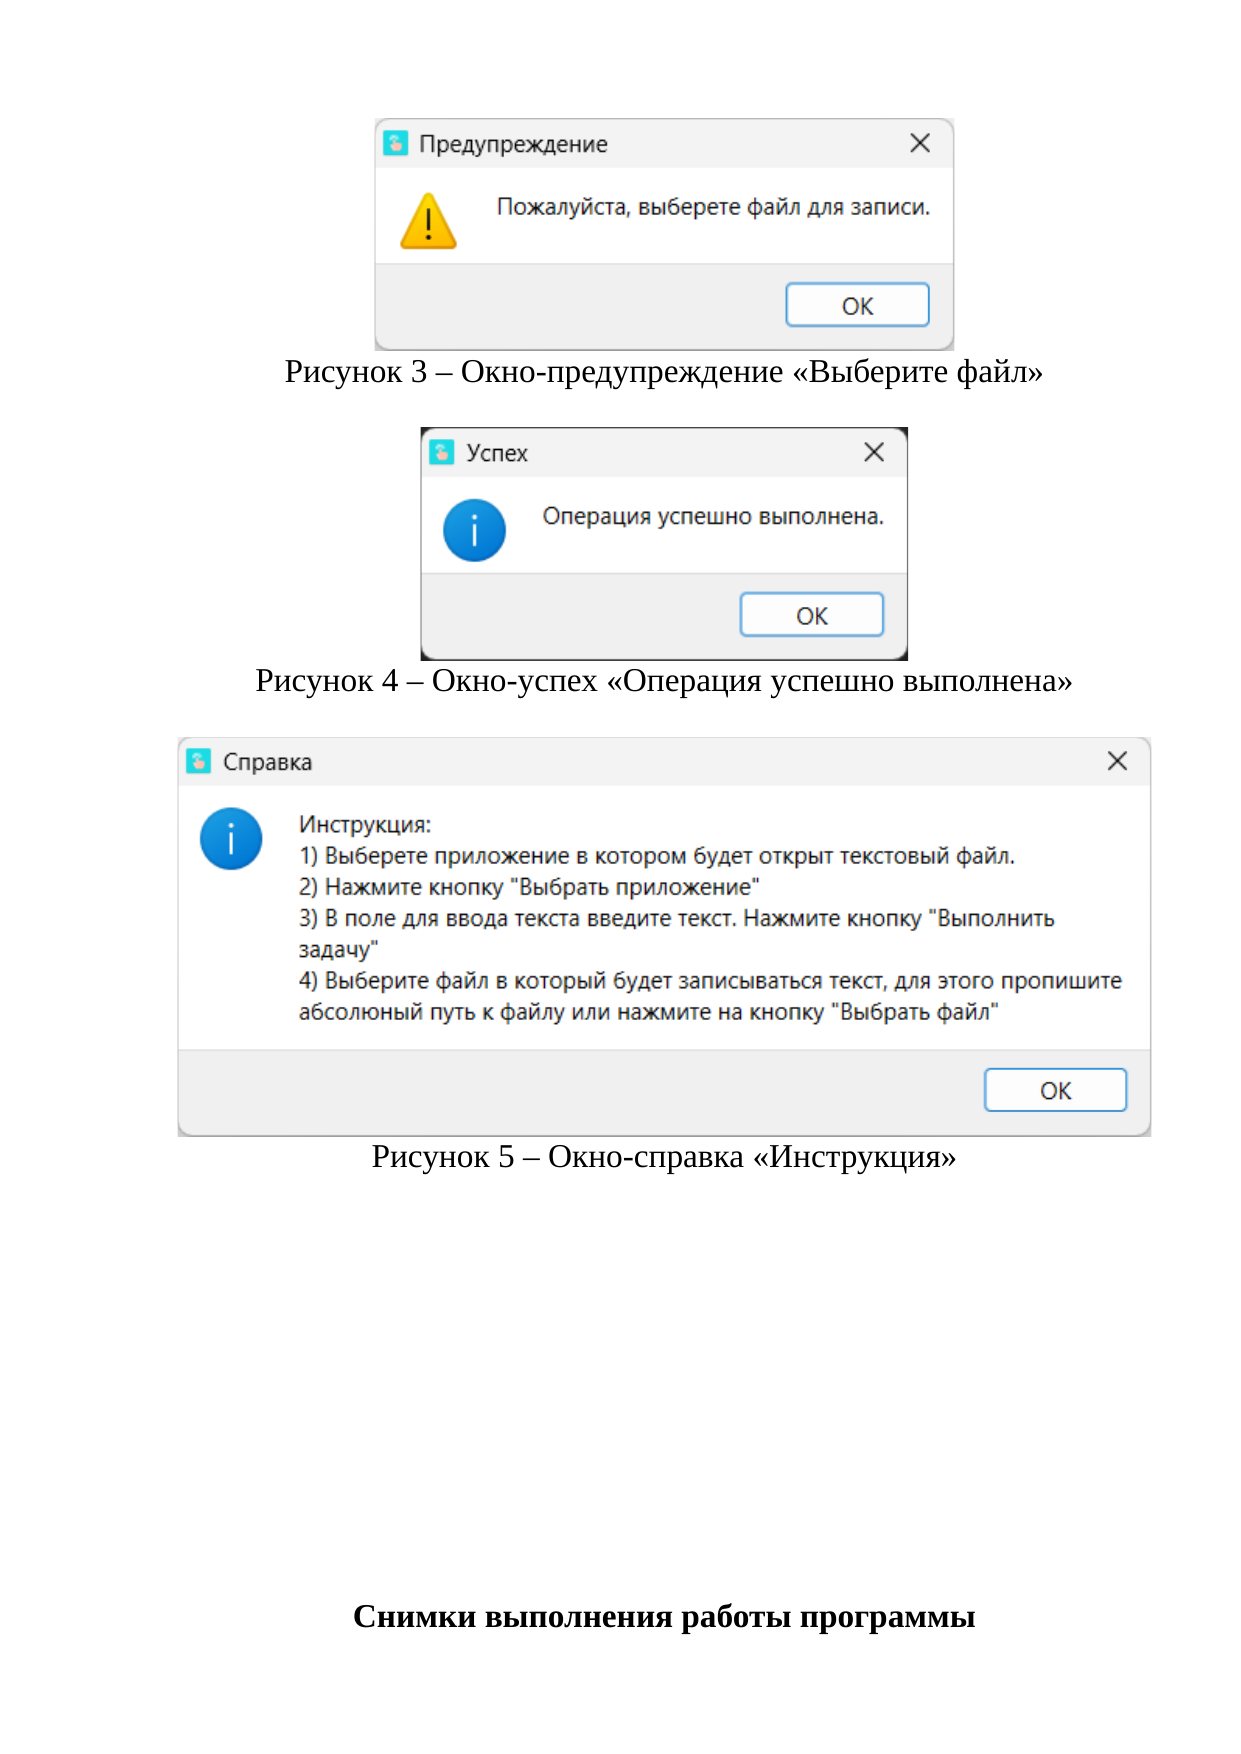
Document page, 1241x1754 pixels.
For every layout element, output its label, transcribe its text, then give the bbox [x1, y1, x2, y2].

picture [374, 118, 955, 351]
text Рисунок 5 – Окно-справка «Инструкция» [177, 1137, 1152, 1174]
picture [420, 427, 909, 661]
text Рисунок 3 – Окно-предупреждение «Выберите файл» [177, 351, 1152, 389]
picture [177, 737, 1152, 1137]
text Рисунок 4 – Окно-успех «Операция успешно выполнена» [177, 660, 1152, 699]
text Снимки выполнения работы программы [177, 1596, 1152, 1634]
